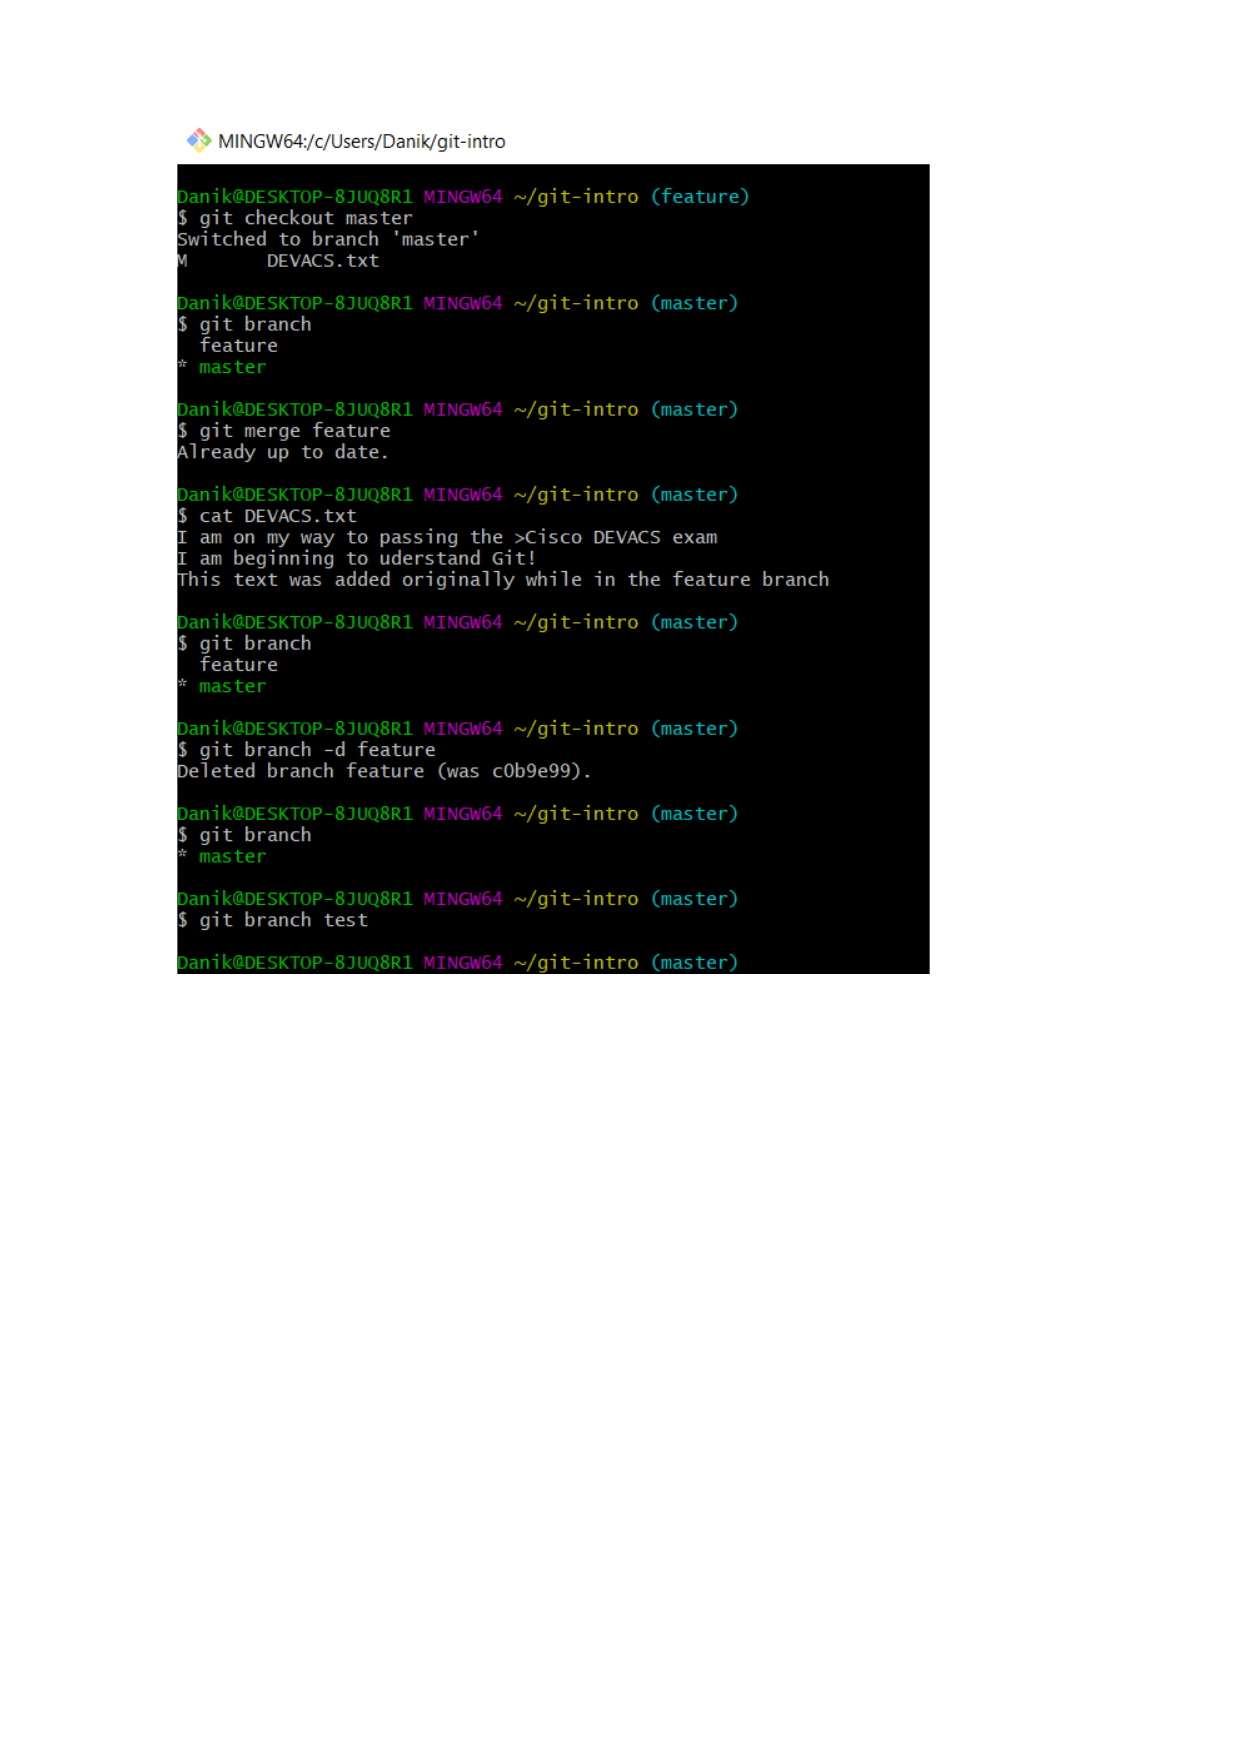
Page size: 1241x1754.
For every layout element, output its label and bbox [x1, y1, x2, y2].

picture [177, 118, 930, 974]
